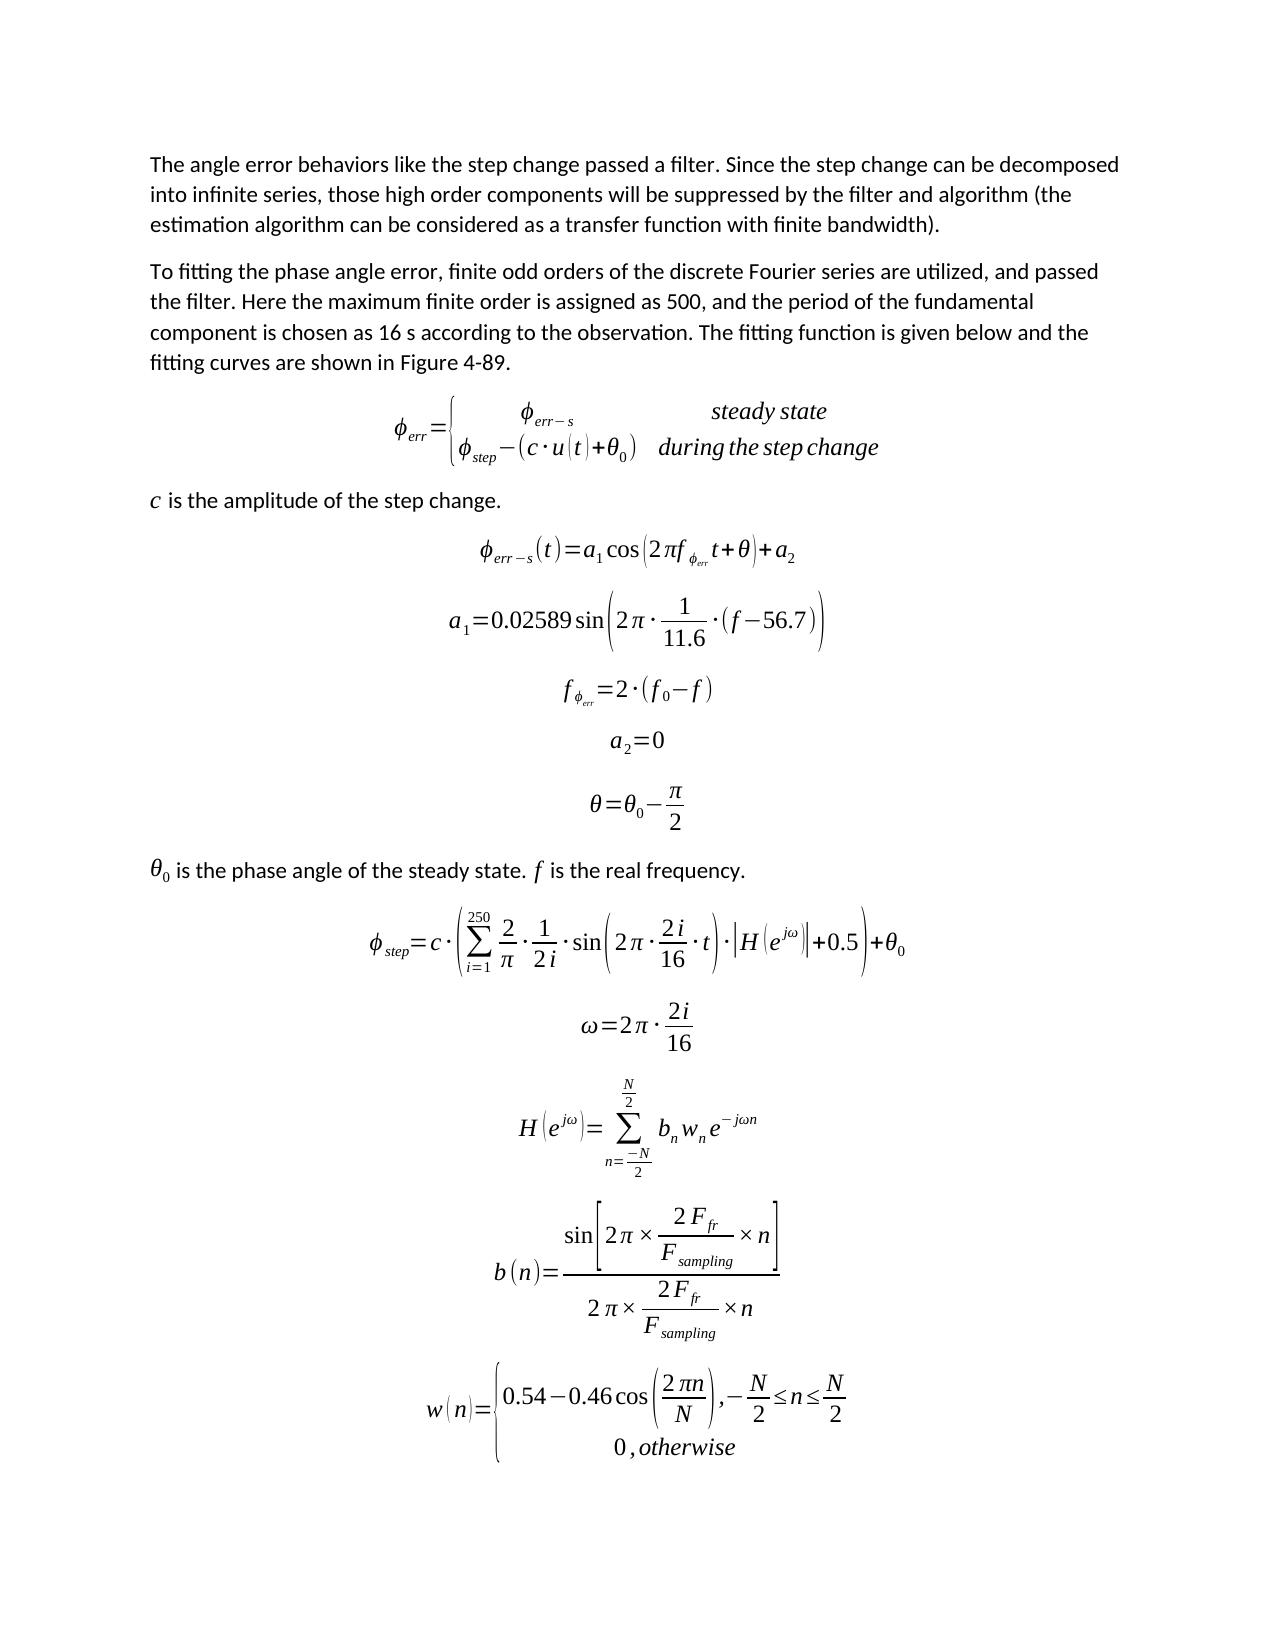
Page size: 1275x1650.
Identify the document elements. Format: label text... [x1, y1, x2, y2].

text is the amplitude of the step change. [150, 487, 1125, 515]
text is the phase angle of the steady state. is the real frequency. [150, 854, 1125, 886]
text The angle error behaviors like the step change passed a filter. Since the step change can be decomposed into infinite series, those high order components will be suppressed by the filter and algorithm (the estimation algorithm can be considered as a transfer function with finite bandwidth). [150, 150, 1125, 238]
